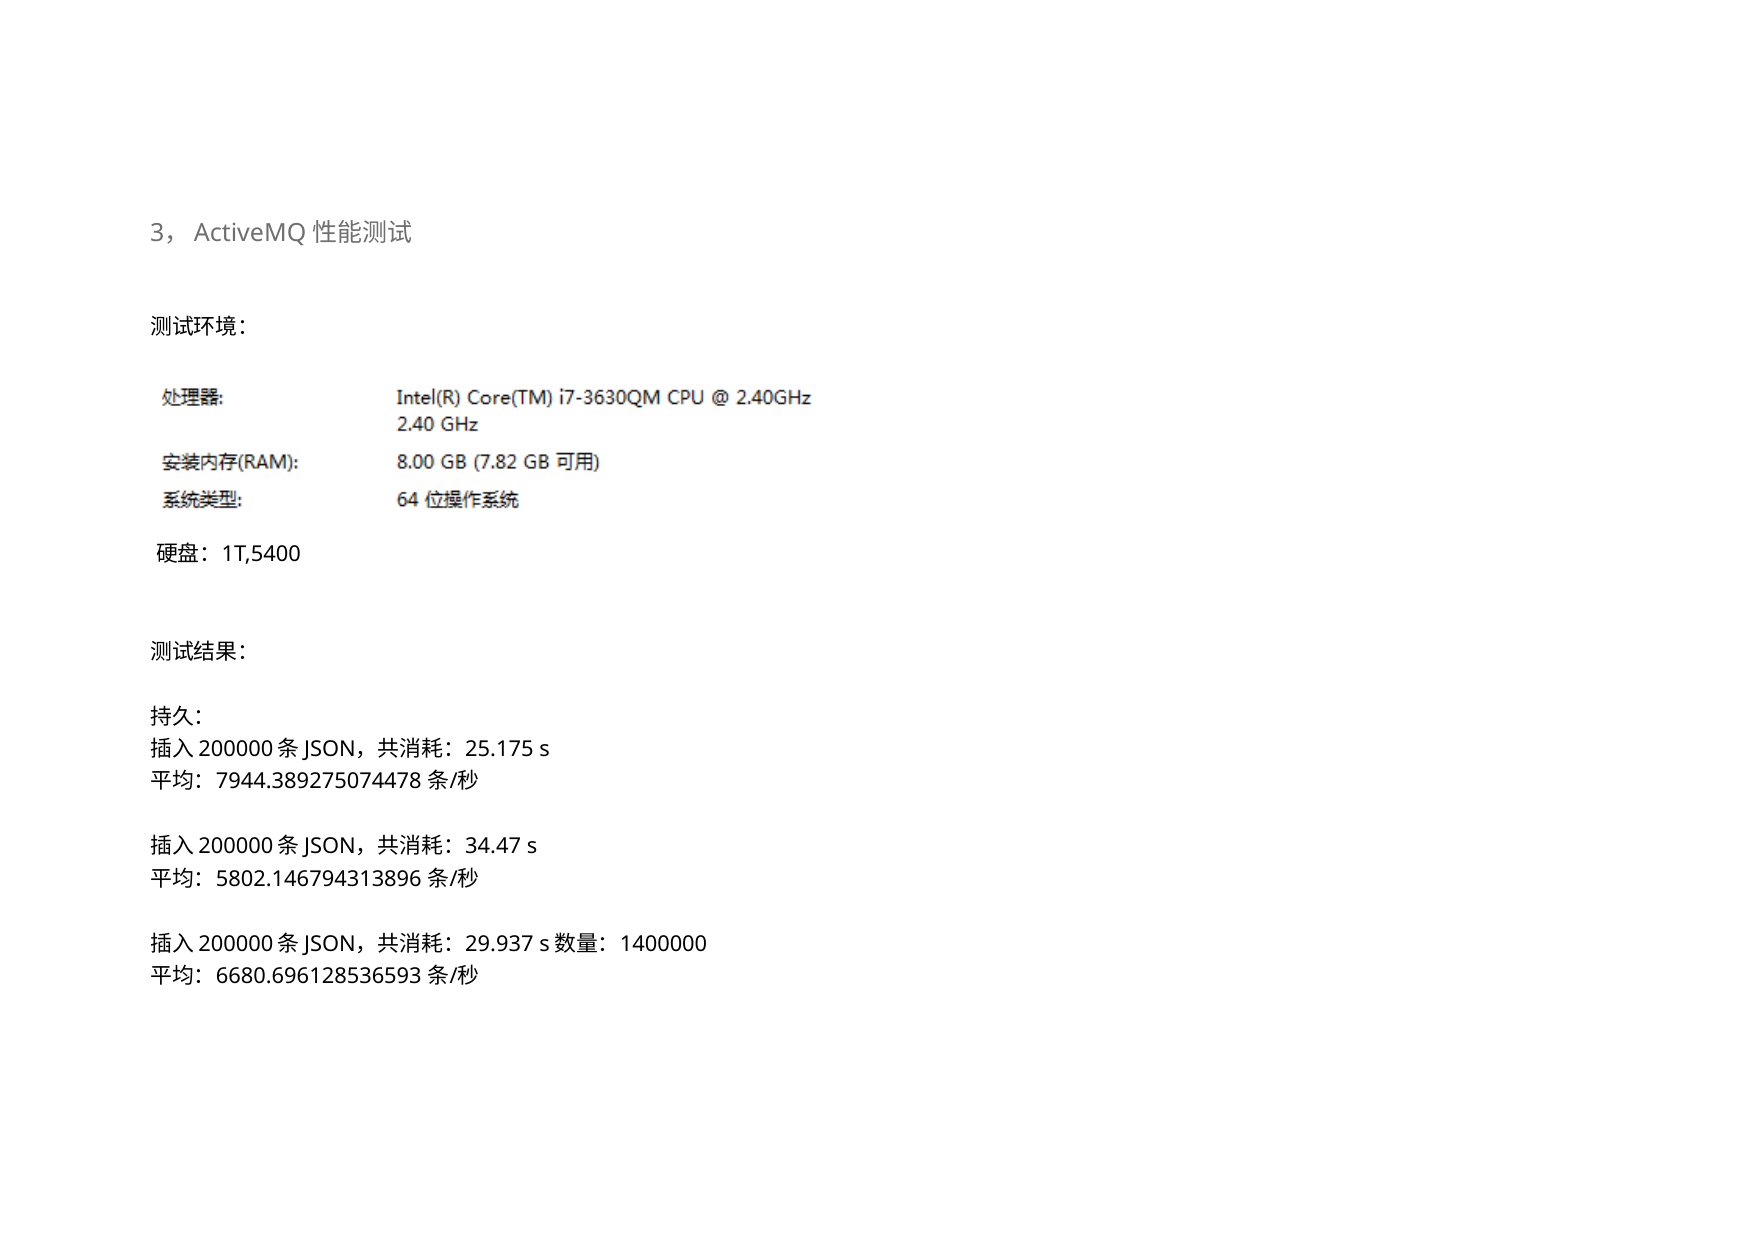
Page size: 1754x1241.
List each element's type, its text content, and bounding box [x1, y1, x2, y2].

text 平均：6680.696128536593 条/秒 [150, 958, 1604, 991]
text 插入200000条JSON，共消耗：29.937 s数量：1400000 [150, 926, 1604, 958]
text 平均：7944.389275074478 条/秒 [150, 763, 1604, 796]
text 平均：5802.146794313896 条/秒 [150, 861, 1604, 893]
list ActiveMQ 性能测试 [150, 198, 1604, 263]
text 插入200000条JSON，共消耗：34.47 s [150, 828, 1604, 861]
text 插入200000条JSON，共消耗：25.175 s [150, 731, 1604, 763]
text 持久： [150, 698, 1604, 731]
text 测试环境： [150, 308, 1604, 341]
text 测试结果： [150, 633, 1604, 666]
picture [150, 373, 844, 516]
